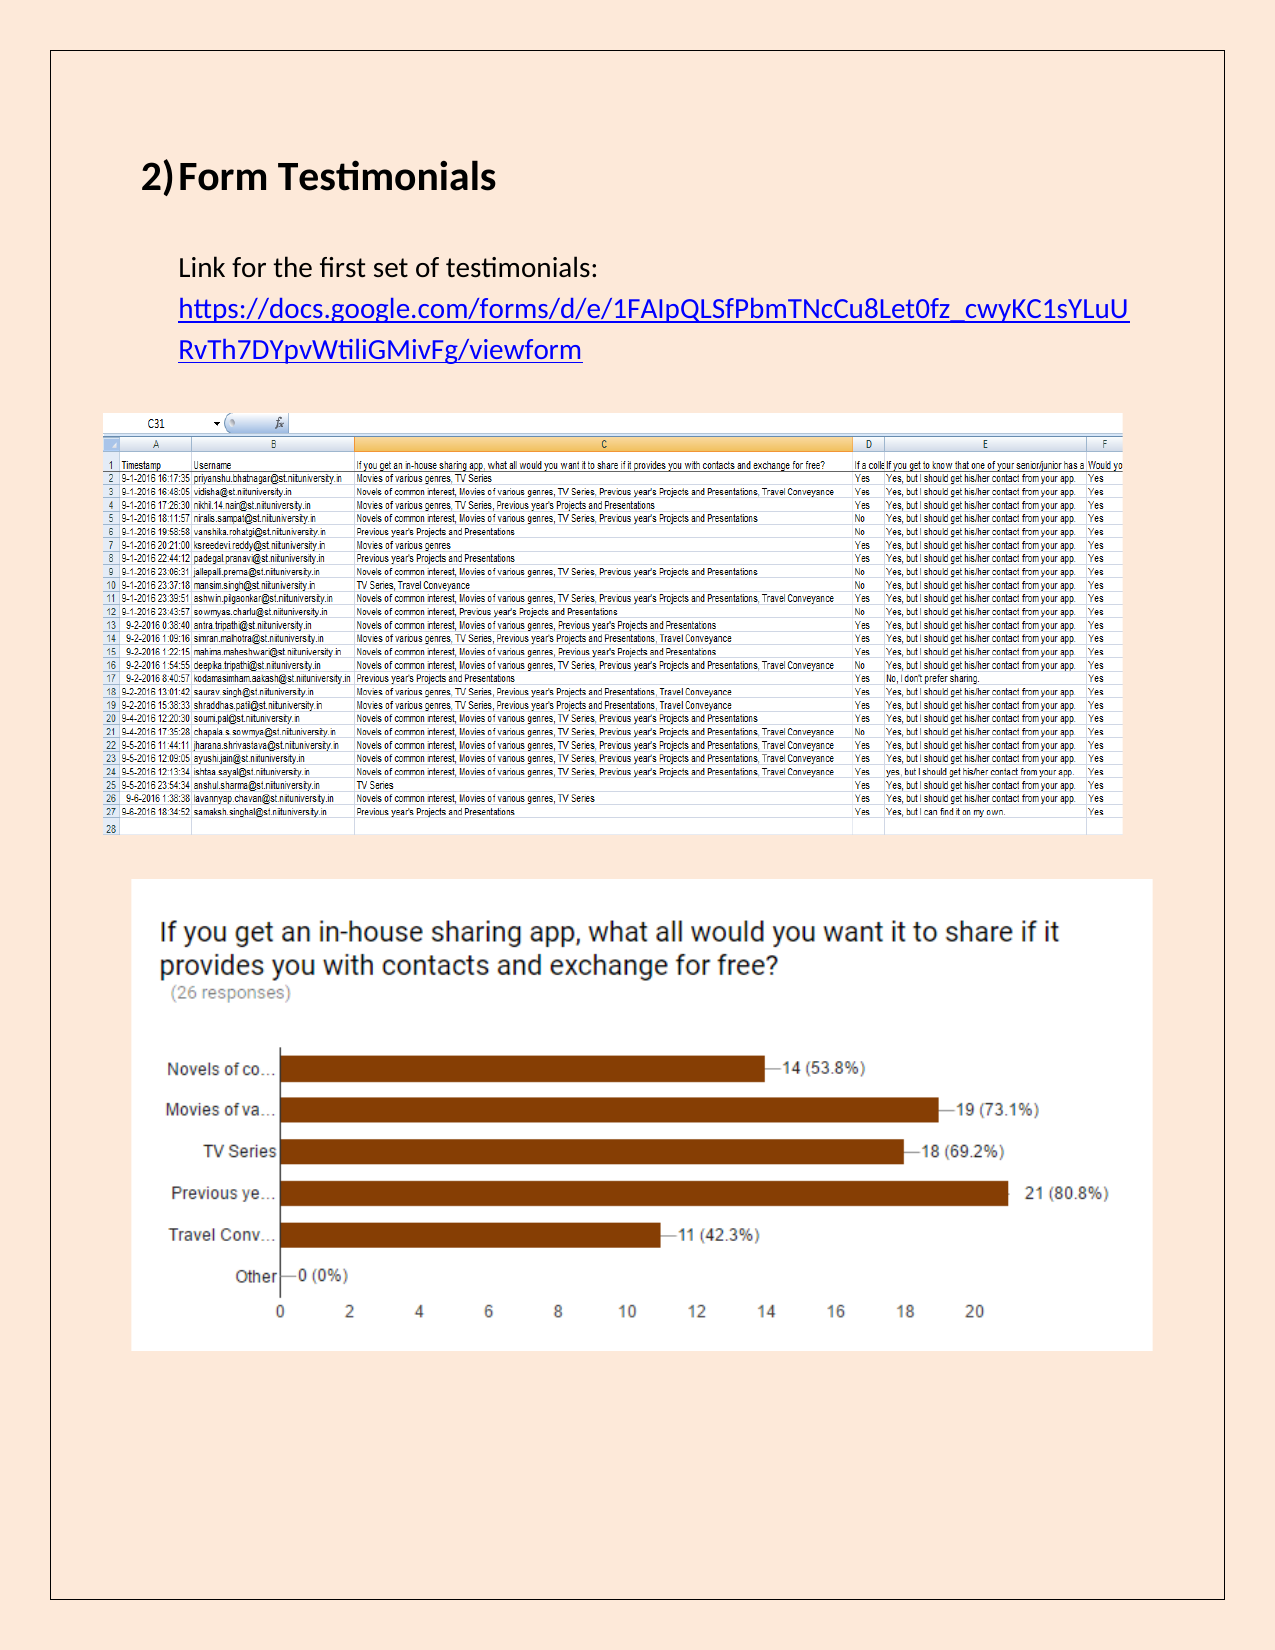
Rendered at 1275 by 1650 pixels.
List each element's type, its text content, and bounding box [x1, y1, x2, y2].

list Form Testimonials [141, 150, 1144, 201]
list Link for the first set of testimonials: https://docs.google.com/forms/d/e/1FAIpQLSfPbmTNcCu8Let0fz_cwyKC1sYLuURvTh7DYpvWtiliGMivFg/viewform [178, 249, 1144, 367]
picture [103, 413, 1123, 835]
picture [131, 879, 1153, 1351]
